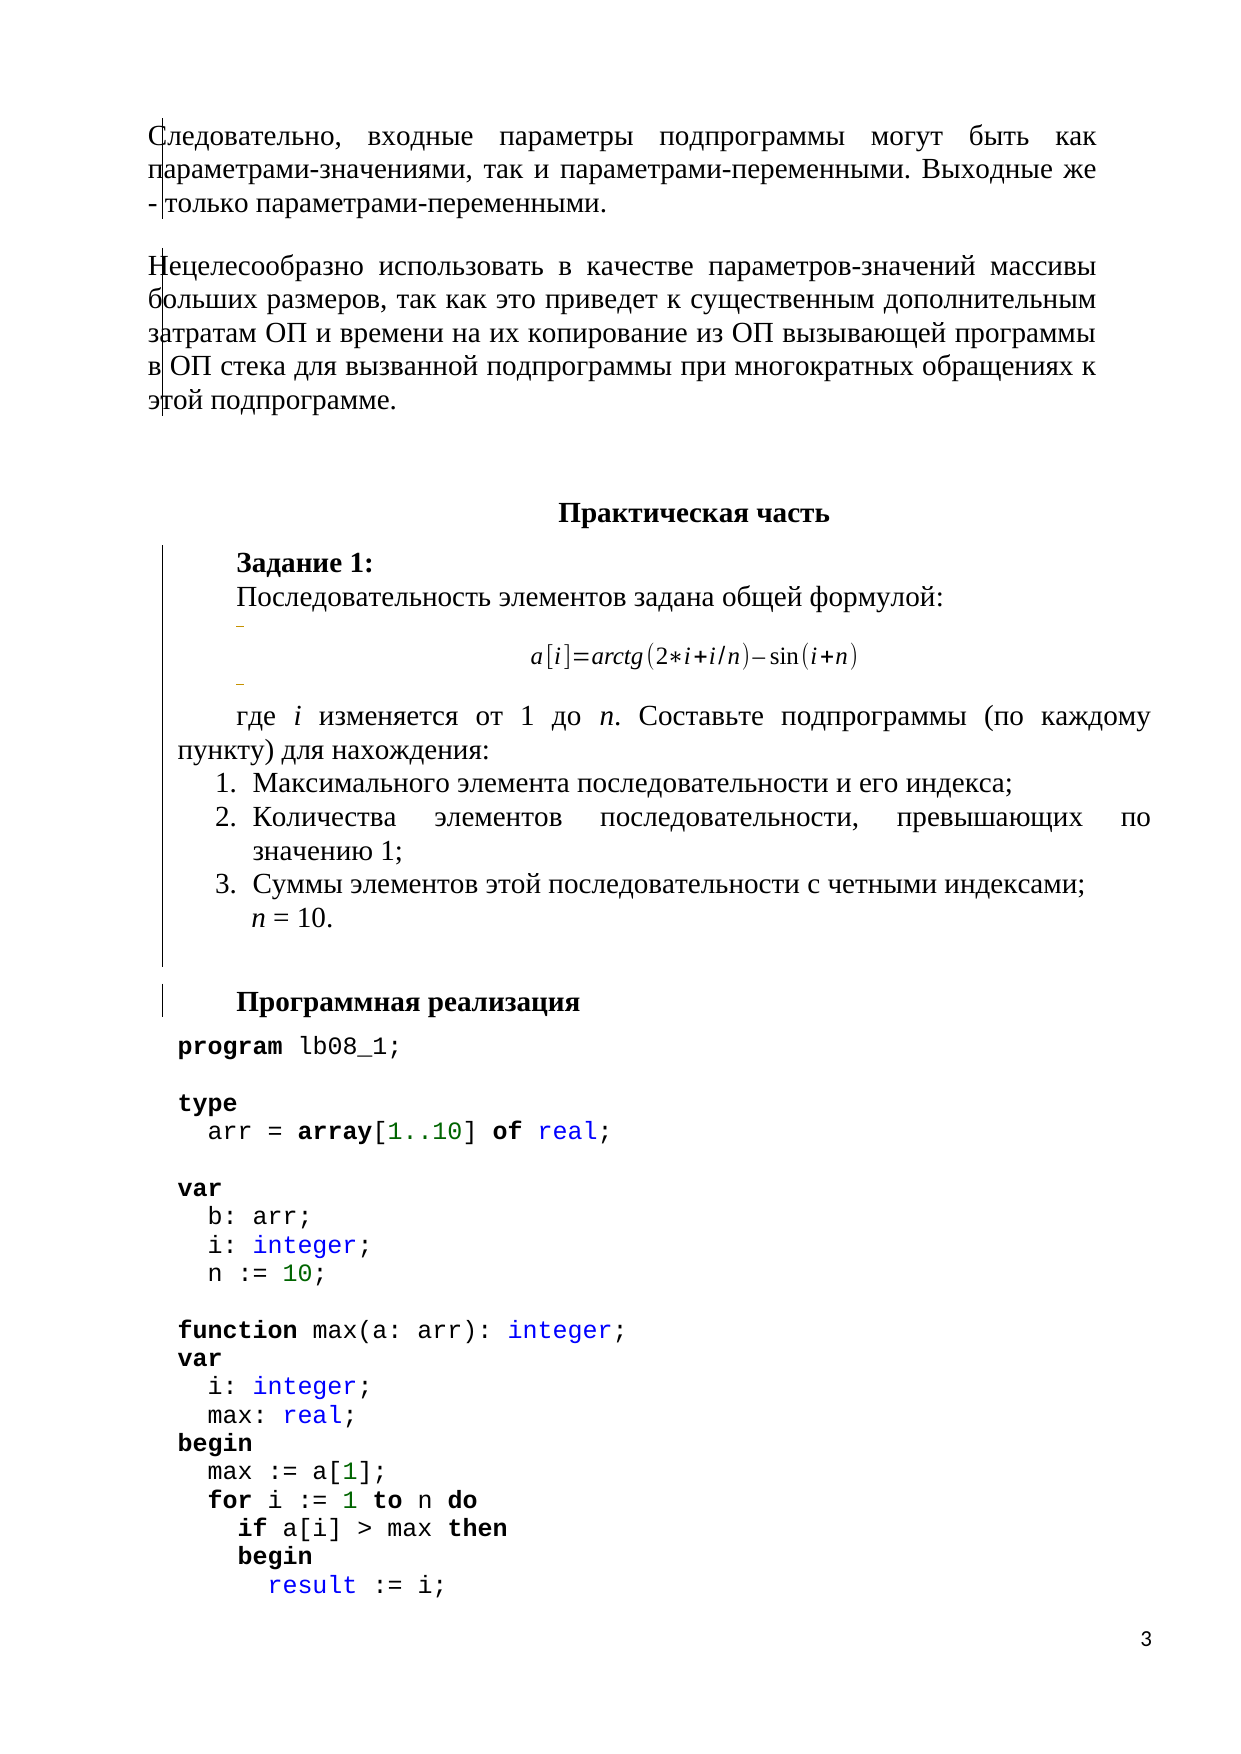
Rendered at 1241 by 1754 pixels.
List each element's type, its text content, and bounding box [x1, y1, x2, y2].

text Практическая часть [177, 495, 1152, 529]
text for i := 1 to n do [177, 1487, 1152, 1516]
text n = 10. [177, 900, 1152, 933]
text arr = array[1..10] of real; [177, 1119, 1152, 1147]
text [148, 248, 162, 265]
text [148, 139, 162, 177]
text i: integer; [177, 1232, 1152, 1261]
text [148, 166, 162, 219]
text max := a[1]; [177, 1459, 1152, 1487]
text i: integer; [177, 1374, 1152, 1402]
text Следовательно, входные параметры подпрограммы могут быть как параметрами-значениями, так и параметрами-переменными. Выходные же - только параметрами-переменными. [163, 118, 1097, 219]
text function max(a: arr): integer; [177, 1317, 1152, 1346]
text program lb08_1; [177, 1034, 1152, 1062]
text max: real; [177, 1402, 1152, 1431]
list Суммы элементов этой последовательности с четными индексами; [215, 866, 1152, 900]
text result := i; [177, 1572, 1152, 1601]
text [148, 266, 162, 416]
text b: arr; [177, 1204, 1152, 1232]
text var [177, 1176, 1152, 1204]
list Максимального элемента последовательности и его индекса; [215, 766, 1152, 799]
text if a[i] > max then [177, 1516, 1152, 1544]
text Нецелесообразно использовать в качестве параметров-значений массивы больших размеров, так как это приведет к существенным дополнительным затратам ОП и времени на их копирование из ОП вызывающей программы в ОП стека для вызванной подпрограммы при многократных обращениях к этой подпрограмме. [163, 248, 1097, 416]
text Задание 1: [177, 545, 1152, 579]
text var [177, 1346, 1152, 1374]
text где i изменяется от 1 до n. Составьте подпрограммы (по каждому пункту) для нахождения: [177, 698, 1152, 766]
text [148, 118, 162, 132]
text type [177, 1091, 1152, 1119]
text begin [177, 1431, 1152, 1459]
text n := 10; [177, 1261, 1152, 1289]
text Последовательность элементов задана общей формулой: [177, 579, 1152, 612]
text Программная реализация [177, 984, 1152, 1017]
text begin [177, 1544, 1152, 1572]
list Количества элементов последовательности, превышающих по значению 1; [215, 799, 1152, 866]
